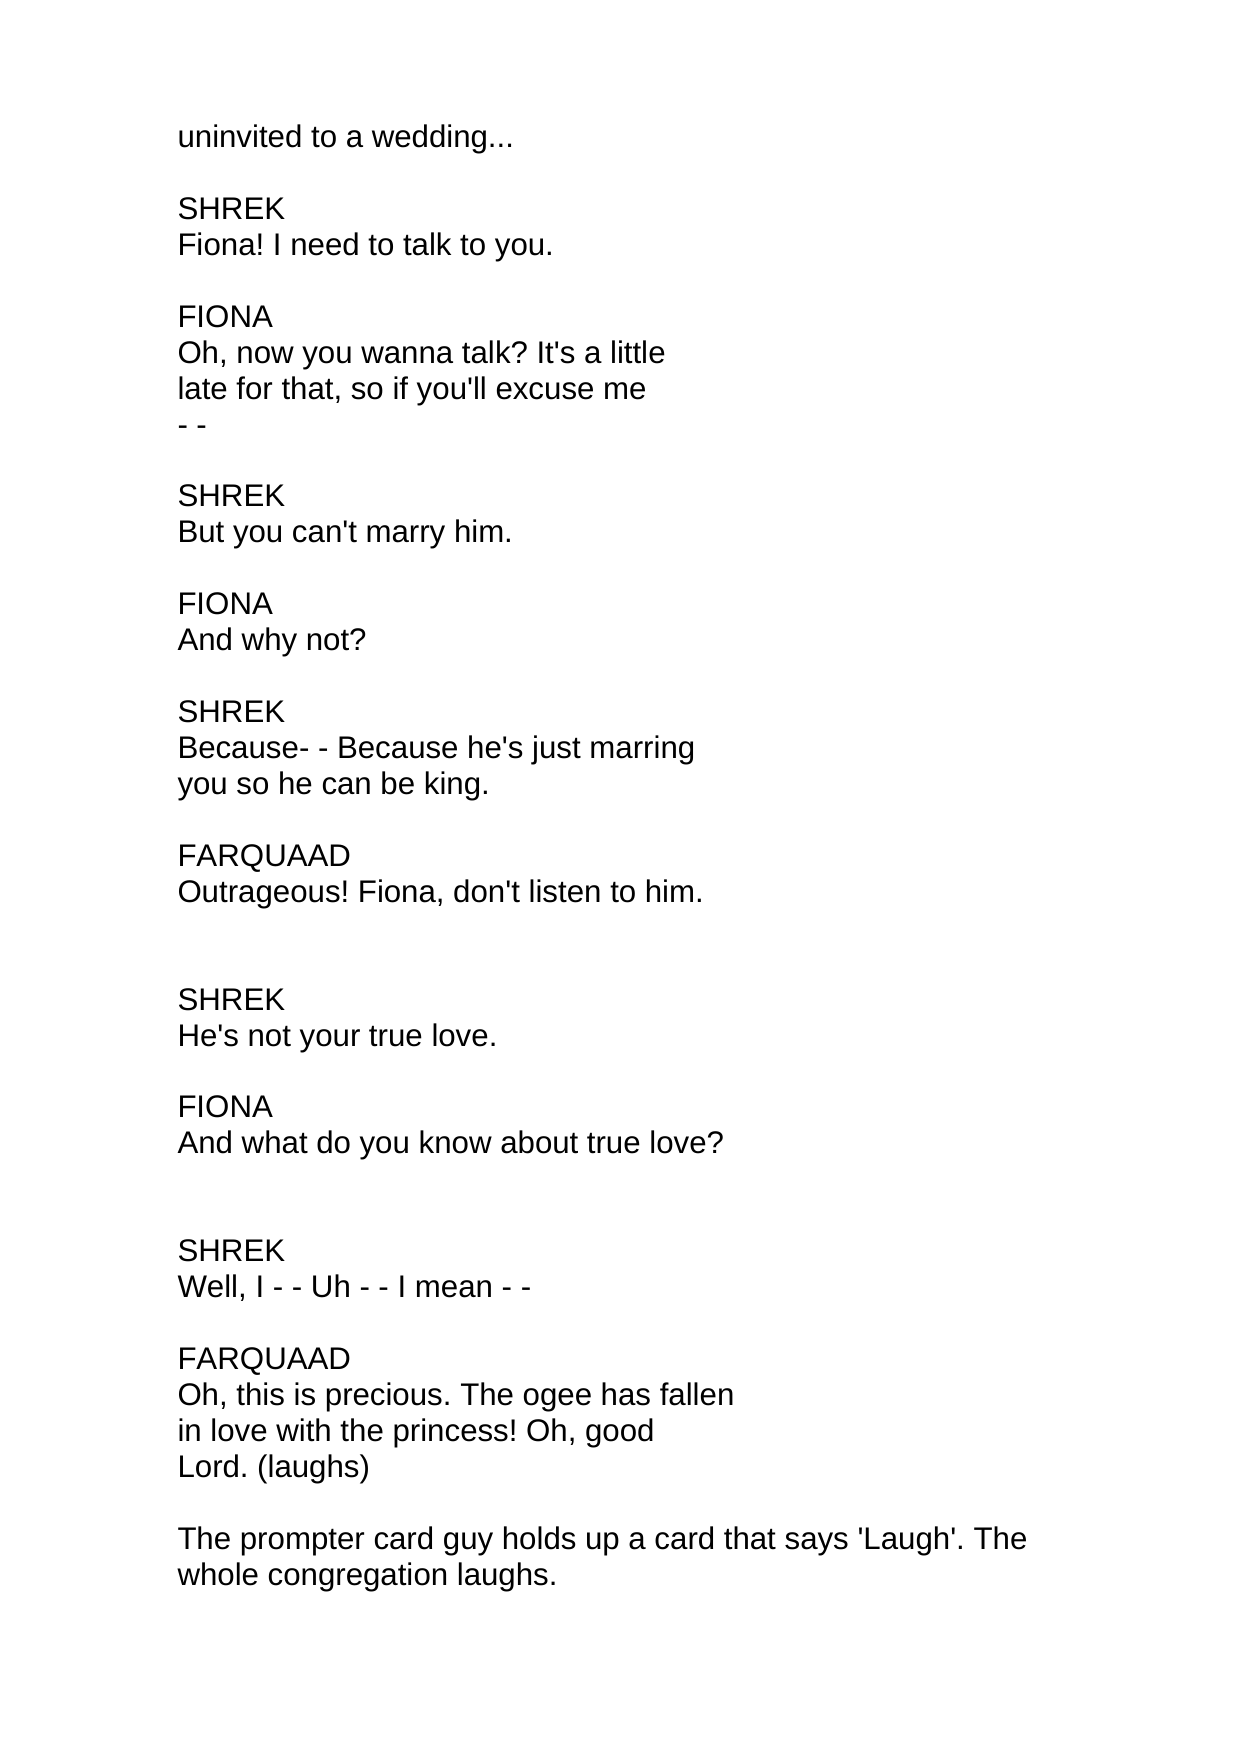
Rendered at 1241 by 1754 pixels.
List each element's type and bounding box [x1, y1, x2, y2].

text [177, 118, 1152, 1627]
